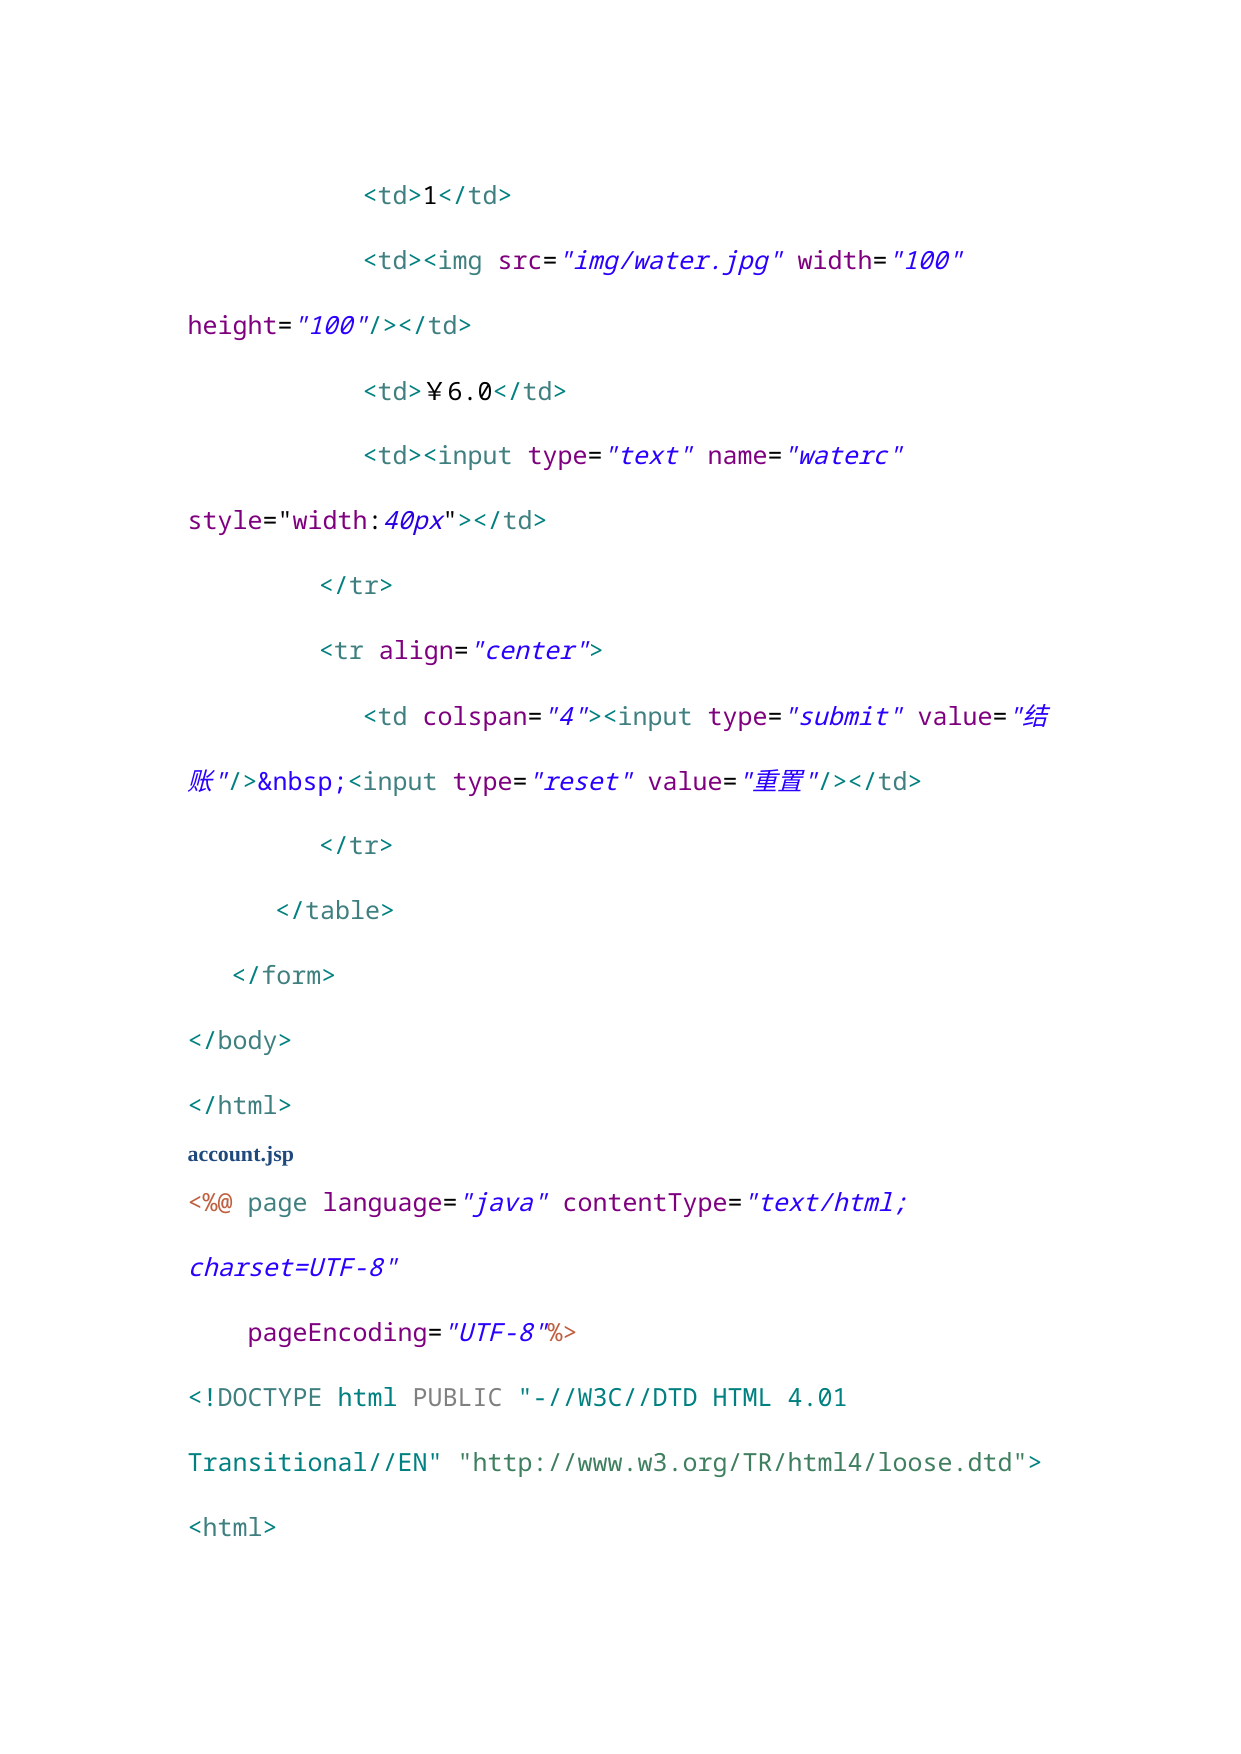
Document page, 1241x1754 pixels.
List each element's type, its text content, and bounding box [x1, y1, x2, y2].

text pageEncoding="UTF-8"%> [187, 1299, 1053, 1364]
text <td colspan="4"><input type="submit" value="结账"/>&nbsp;<input type="reset" value="重置"/></td> [187, 682, 1053, 812]
text <td>￥6.0</td> [187, 357, 1053, 422]
text <td><img src="img/water.jpg" width="100" height="100"/></td> [187, 227, 1053, 357]
text <td>1</td> [187, 162, 1053, 227]
text <!DOCTYPE html PUBLIC "-//W3C//DTD HTML 4.01 Transitional//EN" "http://www.w3.org/TR/html4/loose.dtd"> [187, 1364, 1053, 1494]
text </tr> [187, 552, 1053, 617]
text </form> [187, 942, 1053, 1007]
text </table> [187, 877, 1053, 942]
text account.jsp [187, 1137, 1053, 1169]
text </tr> [187, 812, 1053, 877]
text </html> [187, 1072, 1053, 1137]
text <tr align="center"> [187, 617, 1053, 682]
text <html> [187, 1494, 1053, 1559]
text <%@ page language="java" contentType="text/html; charset=UTF-8" [187, 1169, 1053, 1299]
text </body> [187, 1007, 1053, 1072]
text <td><input type="text" name="waterc" style="width:40px"></td> [187, 422, 1053, 552]
